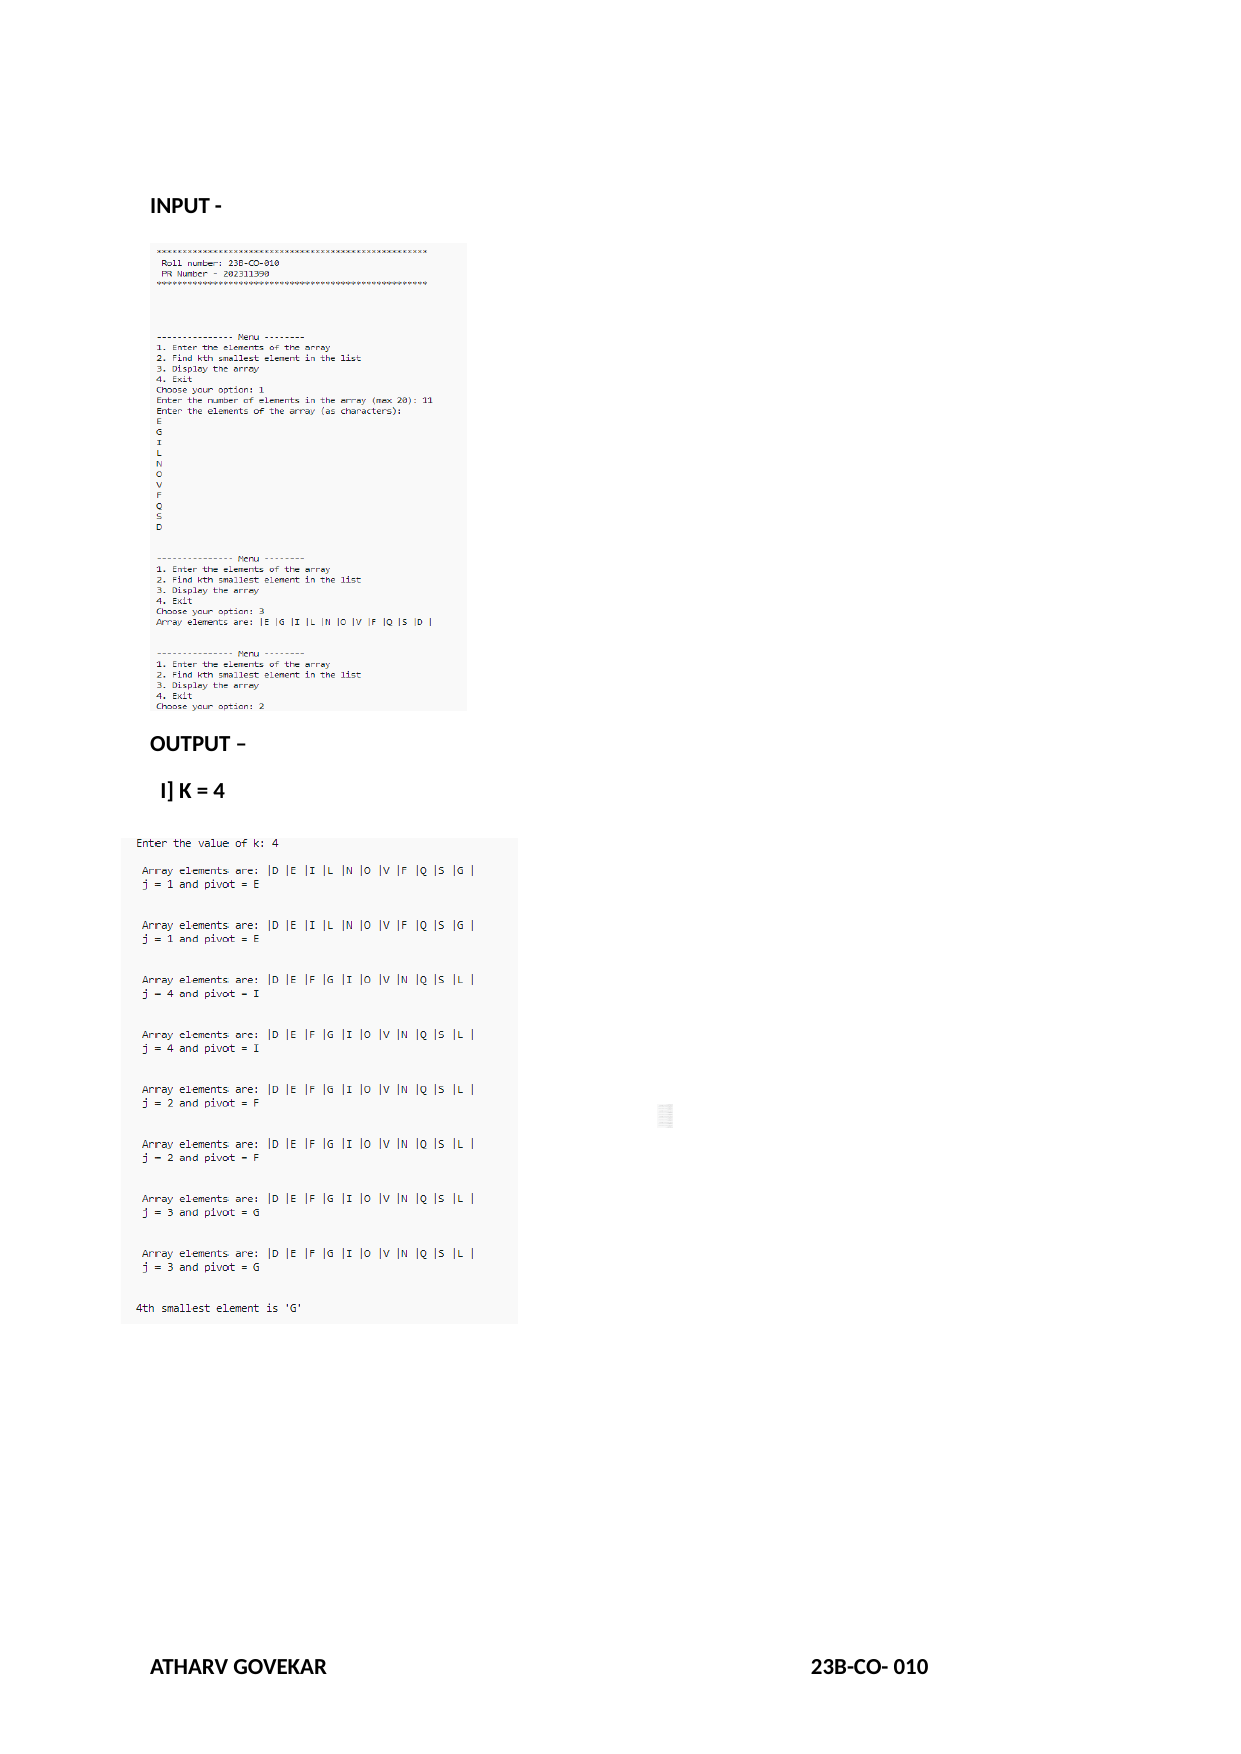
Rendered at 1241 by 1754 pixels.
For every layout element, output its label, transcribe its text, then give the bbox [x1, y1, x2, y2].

text INPUT - [150, 191, 583, 219]
picture [120, 838, 518, 1324]
picture [150, 243, 467, 711]
text I] K = 4 [150, 776, 1090, 804]
text OUTPUT – [150, 729, 1090, 757]
picture [657, 1104, 673, 1128]
